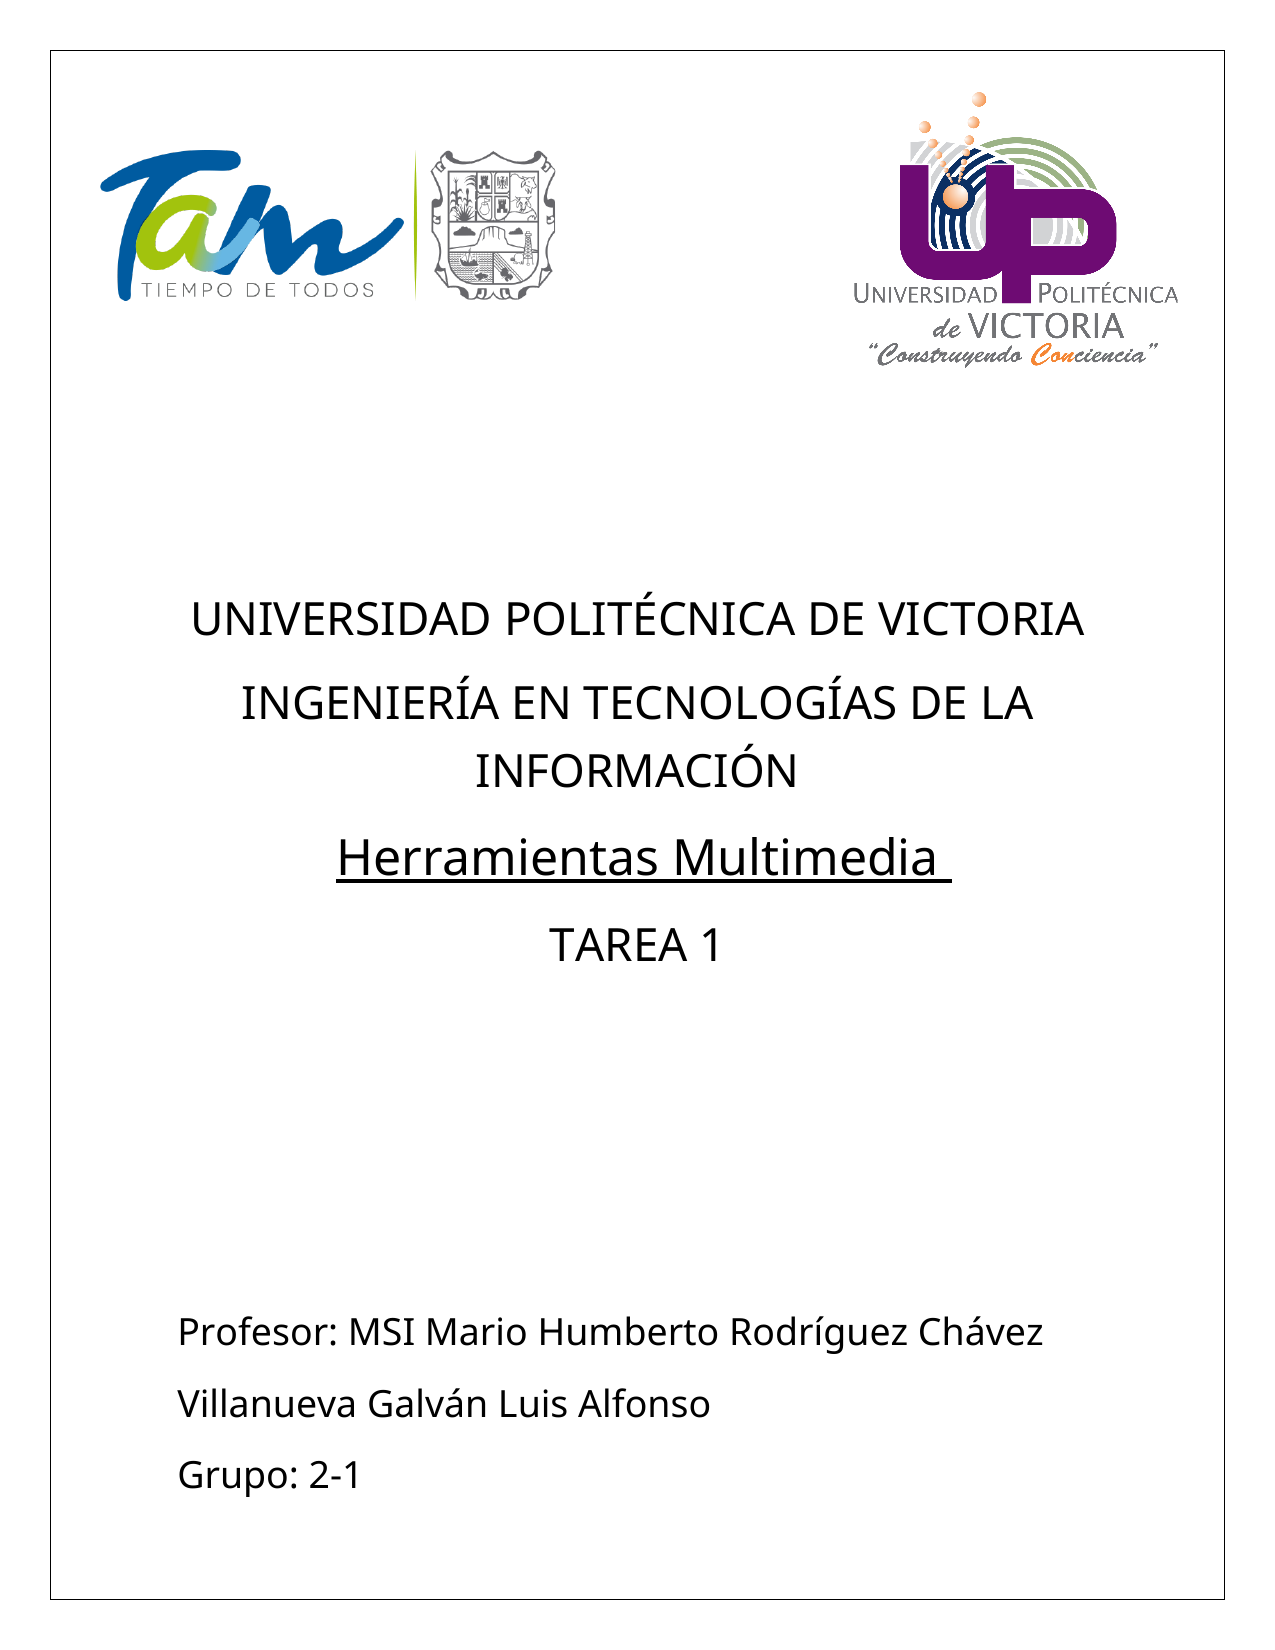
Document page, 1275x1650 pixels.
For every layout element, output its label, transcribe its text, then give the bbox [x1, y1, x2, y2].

text INGENIERÍA EN TECNOLOGÍAS DE LA INFORMACIÓN [177, 671, 1098, 801]
text Villanueva Galván Luis Alfonso [177, 1377, 1098, 1428]
text UNIVERSIDAD POLITÉCNICA DE VICTORIA [177, 587, 1098, 649]
text Profesor: MSI Mario Humberto Rodríguez Chávez [177, 1305, 1098, 1356]
text Grupo: 2-1 [177, 1449, 1098, 1500]
text TAREA 1 [177, 912, 1098, 975]
picture [100, 142, 556, 307]
text Herramientas Multimedia [177, 822, 1098, 890]
picture [852, 92, 1178, 368]
